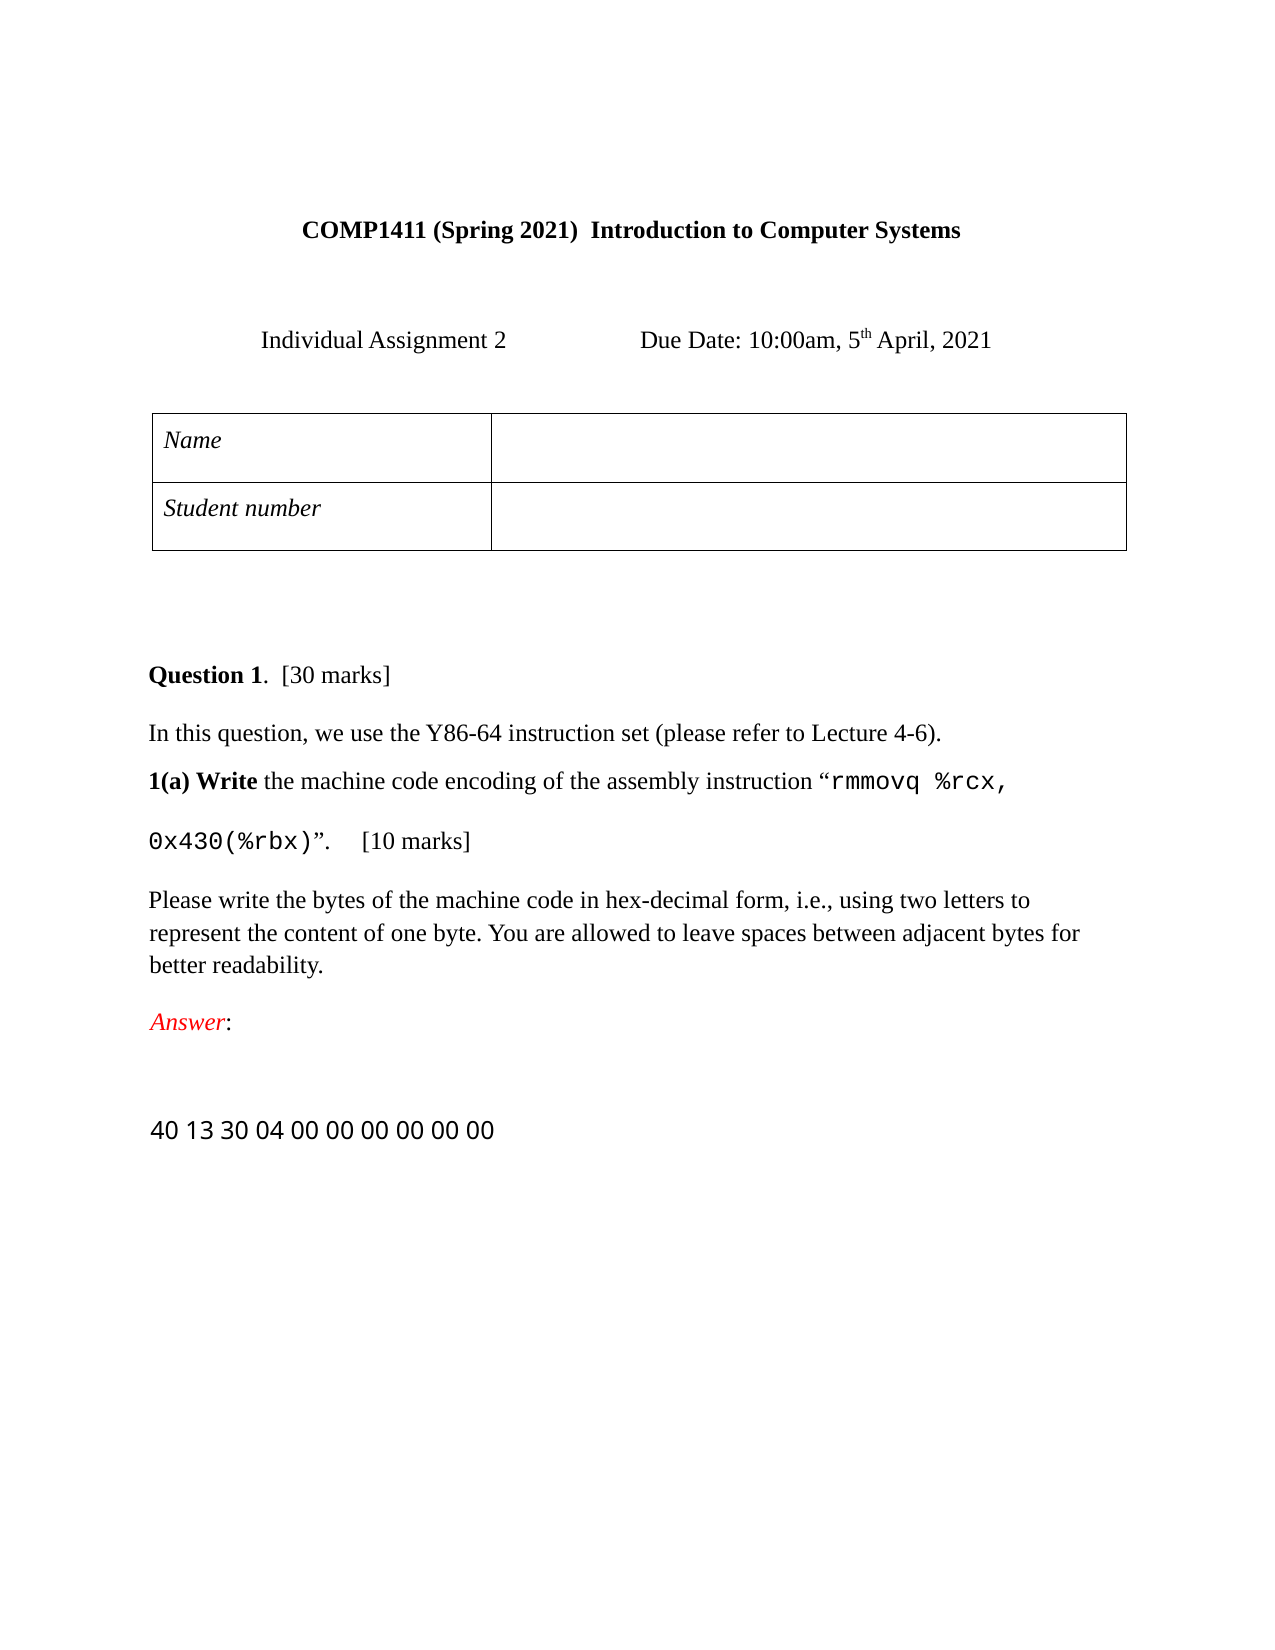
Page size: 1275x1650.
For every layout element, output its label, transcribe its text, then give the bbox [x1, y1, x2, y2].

text Question 1. [30 marks] [148, 661, 1119, 689]
text Individual Assignment 2 Due Date: 10:00am, 5th April, 2021 [147, 325, 1124, 354]
text 0x430(%rbx)”. [10 marks] [148, 826, 1119, 857]
text 40 13 30 04 00 00 00 00 00 00 [150, 1112, 1124, 1147]
table_cell Student number [153, 483, 491, 549]
text 1(a) Write the machine code encoding of the assembly instruction “rmmovq %rcx, [148, 766, 1119, 797]
table_cell [492, 483, 1126, 549]
table_header [492, 414, 1126, 482]
text Answer: [150, 1007, 1124, 1036]
text In this question, we use the Y86-64 instruction set (please refer to Lecture 4-6). [148, 718, 1119, 747]
text COMP1411 (Spring 2021) Introduction to Computer Systems [302, 216, 1124, 244]
text Please write the bytes of the machine code in hex-decimal form, i.e., using two letters to represent the content of one byte. You are allowed to leave spaces between adjacent bytes for better readability. [148, 886, 1119, 979]
table_header Name [153, 414, 491, 482]
